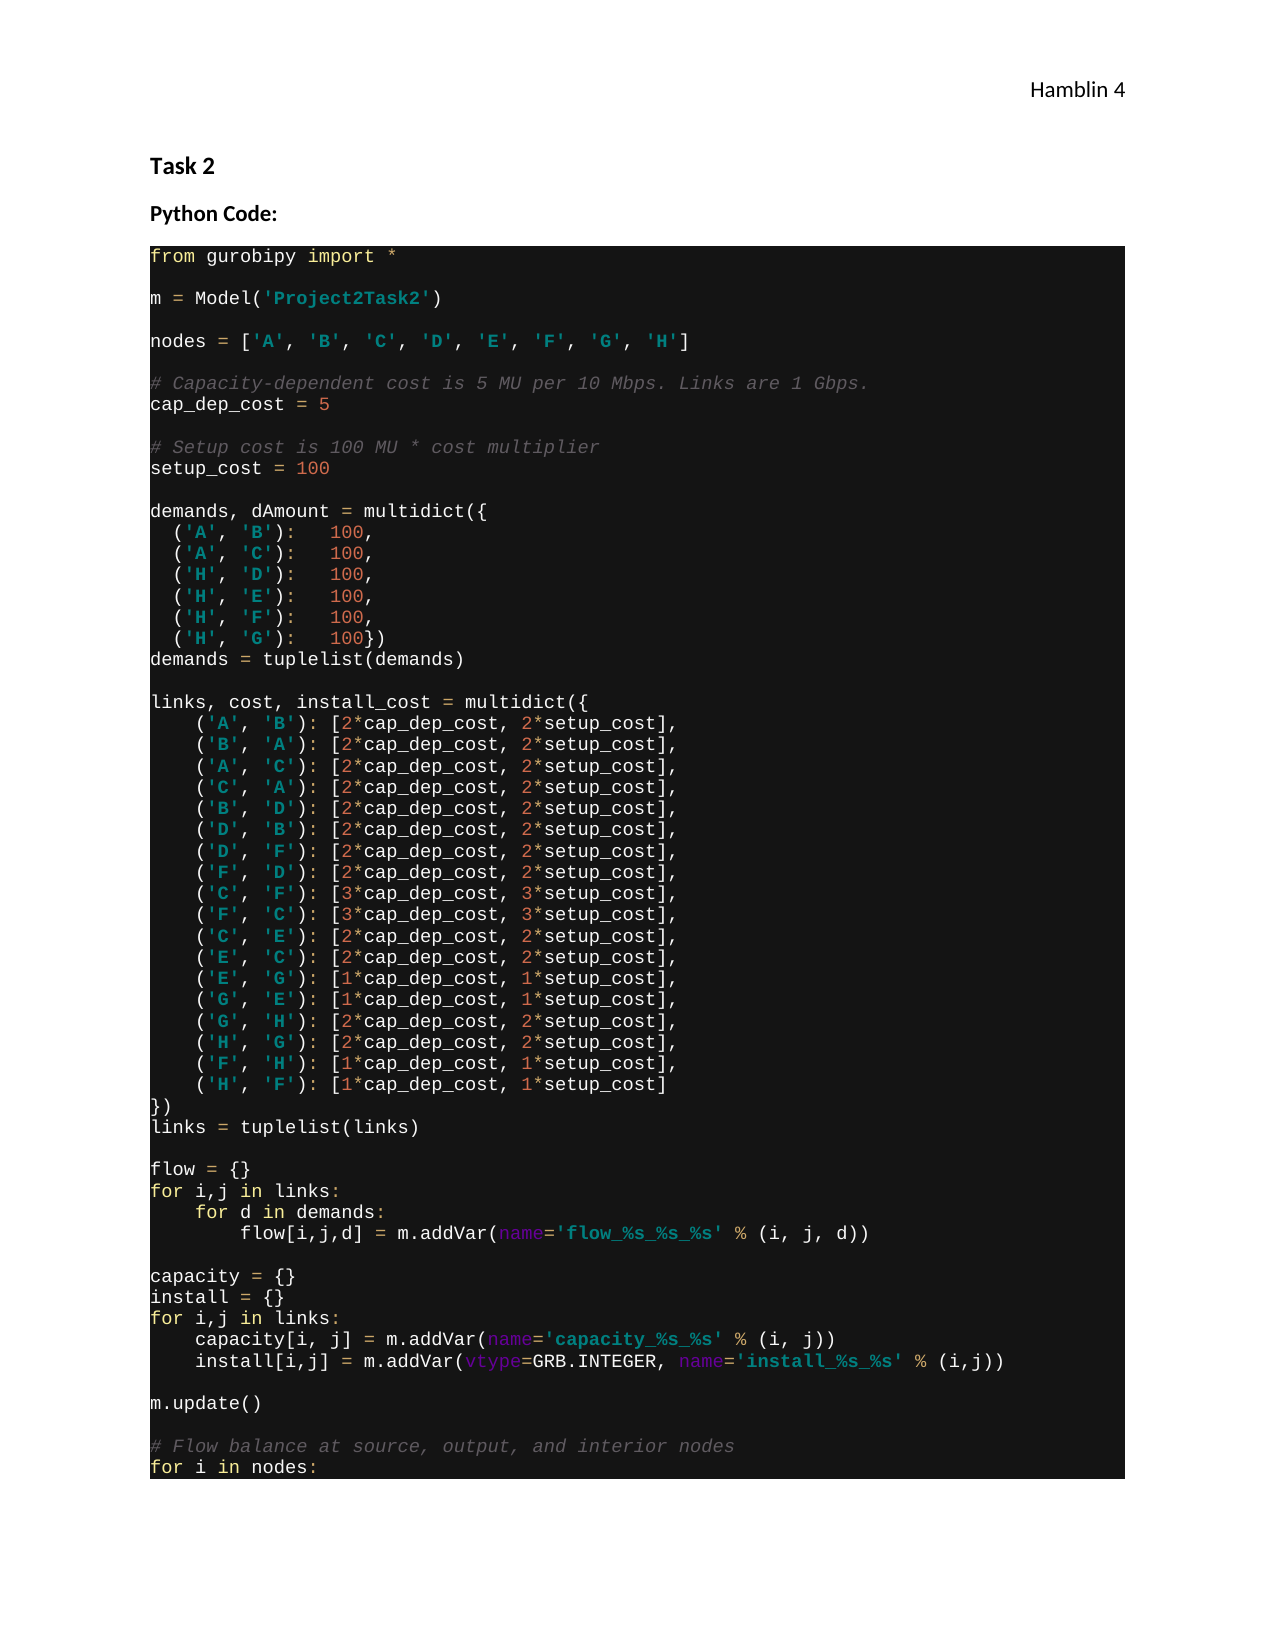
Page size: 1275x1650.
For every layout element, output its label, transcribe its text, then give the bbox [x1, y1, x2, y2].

text Python Code: [150, 199, 1125, 228]
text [150, 246, 1125, 1479]
text Task 2 [150, 150, 1125, 181]
